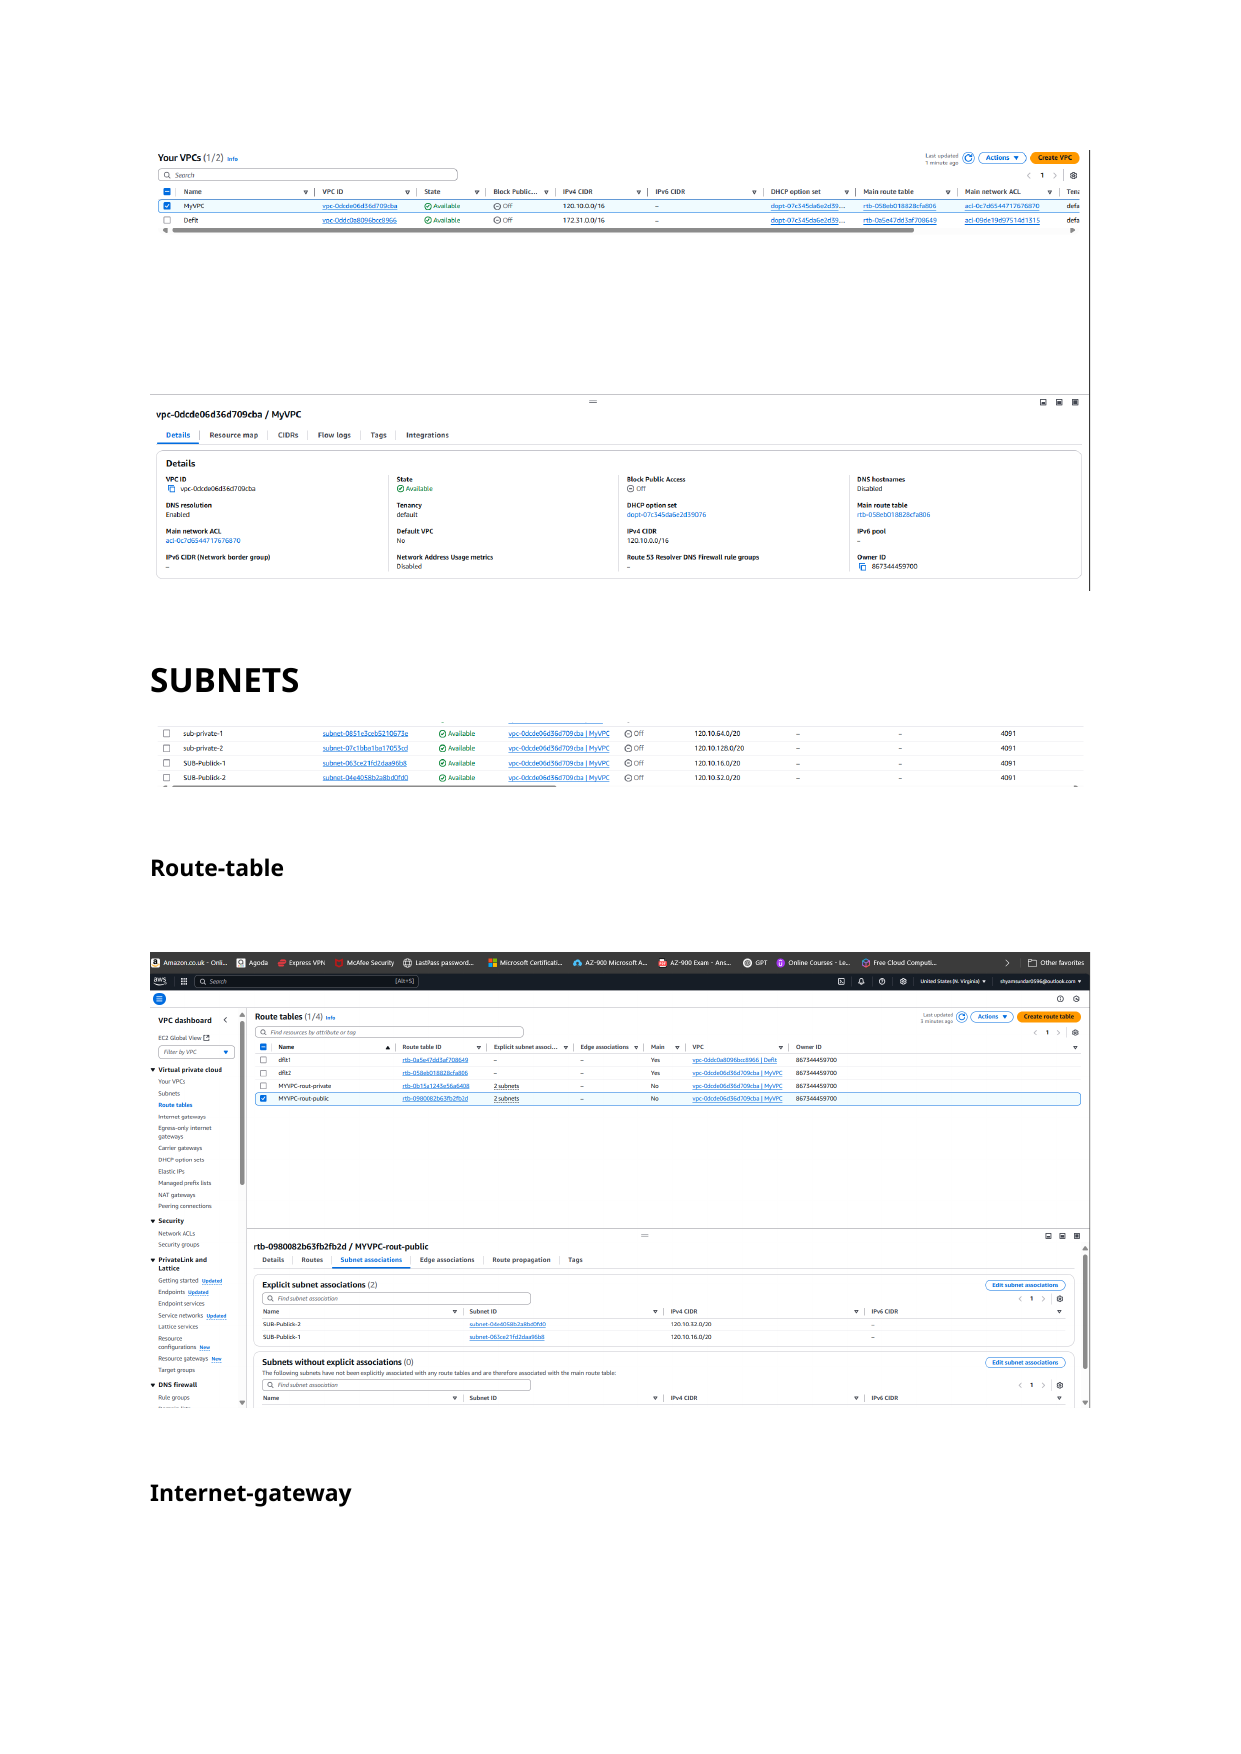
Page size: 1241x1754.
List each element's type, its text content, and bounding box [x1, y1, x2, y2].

text Route-table [150, 852, 1090, 883]
text SUBNETS [150, 657, 1090, 702]
picture [150, 952, 1091, 1408]
picture [150, 150, 1091, 591]
picture [150, 722, 1091, 787]
text Internet-gateway [150, 1477, 1090, 1508]
